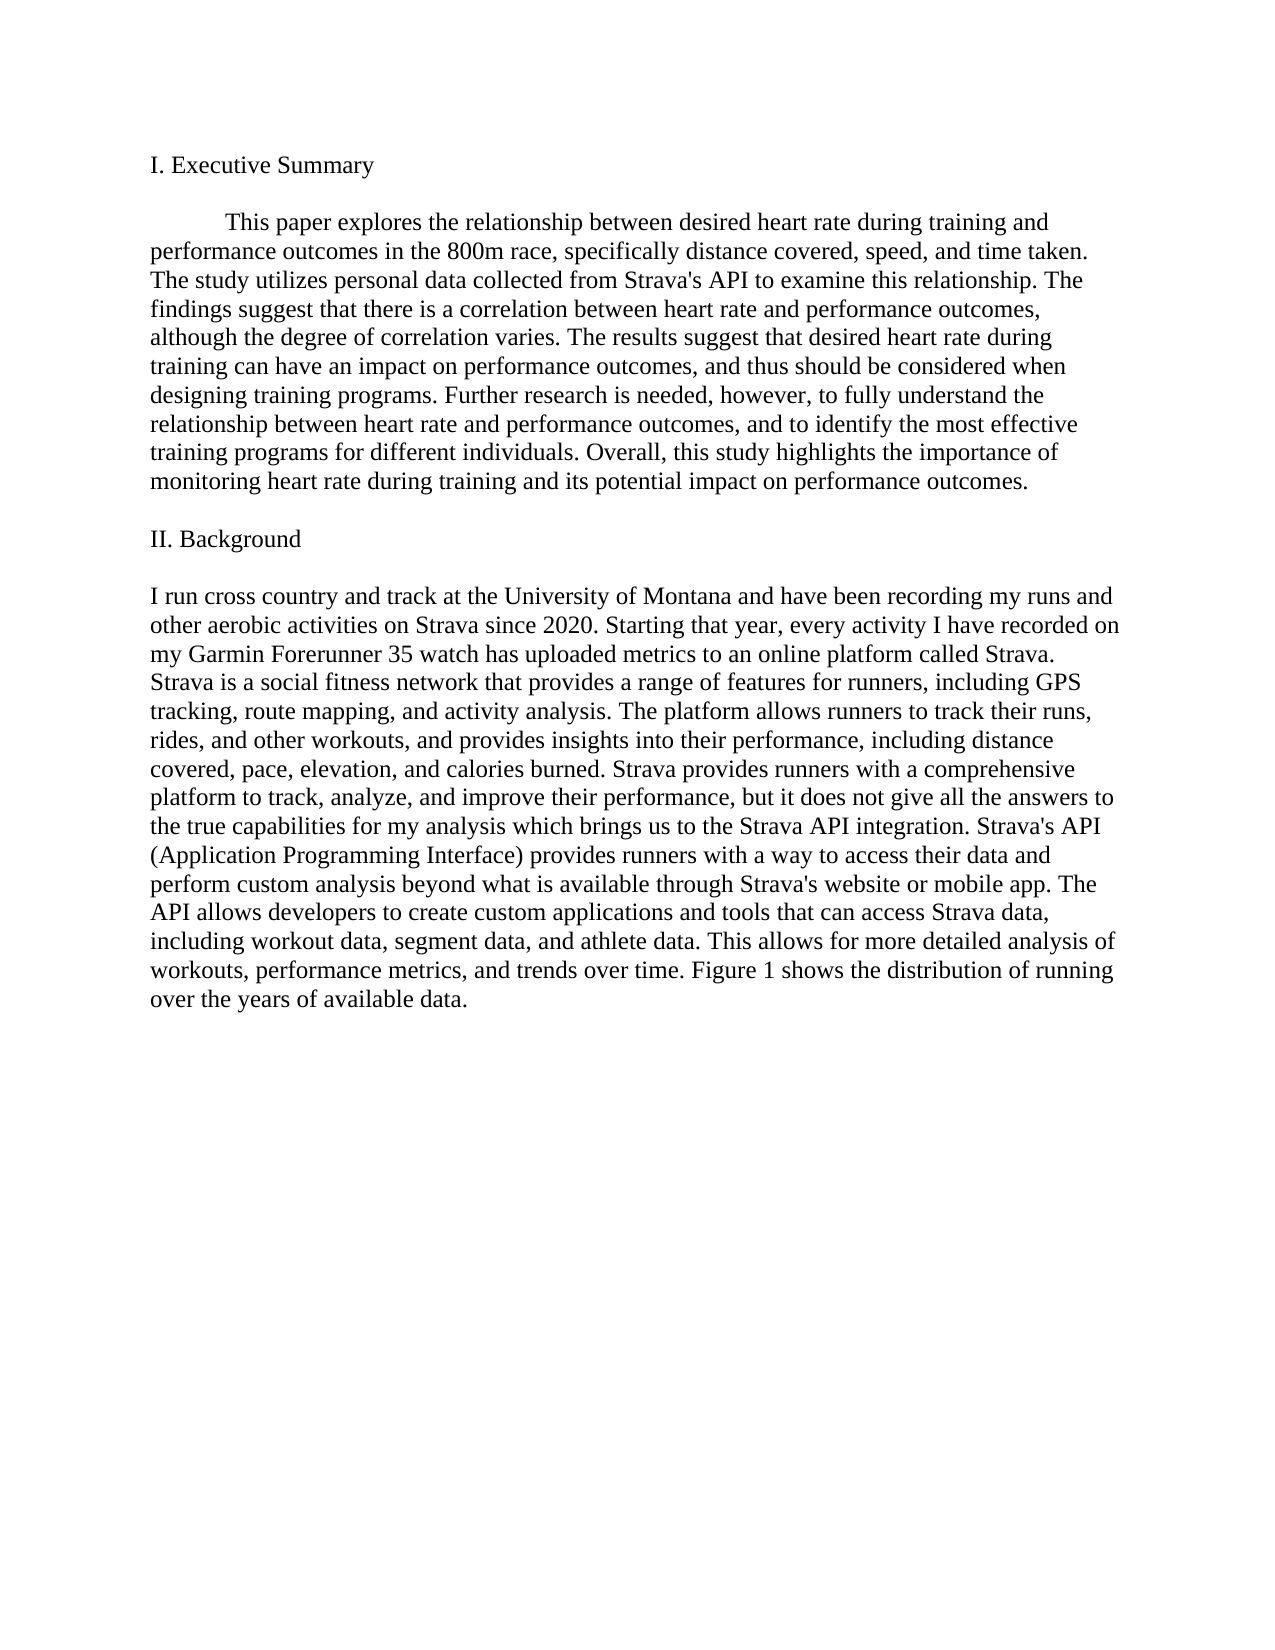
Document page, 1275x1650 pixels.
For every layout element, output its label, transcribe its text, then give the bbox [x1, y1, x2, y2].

text I. Executive Summary [150, 150, 1125, 179]
text I run cross country and track at the University of Montana and have been recording my runs and other aerobic activities on Strava since 2020. Starting that year, every activity I have recorded on my Garmin Forerunner 35 watch has uploaded metrics to an online platform called Strava. Strava is a social fitness network that provides a range of features for runners, including GPS tracking, route mapping, and activity analysis. The platform allows runners to track their runs, rides, and other workouts, and provides insights into their performance, including distance covered, pace, elevation, and calories burned. Strava provides runners with a comprehensive platform to track, analyze, and improve their performance, but it does not give all the answers to the true capabilities for my analysis which brings us to the Strava API integration. Strava's API (Application Programming Interface) provides runners with a way to access their data and perform custom analysis beyond what is available through Strava's website or mobile app. The API allows developers to create custom applications and tools that can access Strava data, including workout data, segment data, and athlete data. This allows for more detailed analysis of workouts, performance metrics, and trends over time. Figure 1 shows the distribution of running over the years of available data. [150, 581, 1125, 1012]
text II. Background [150, 524, 1125, 552]
text This paper explores the relationship between desired heart rate during training and performance outcomes in the 800m race, specifically distance covered, speed, and time taken. The study utilizes personal data collected from Strava's API to examine this relationship. The findings suggest that there is a correlation between heart rate and performance outcomes, although the degree of correlation varies. The results suggest that desired heart rate during training can have an impact on performance outcomes, and thus should be considered when designing training programs. Further research is needed, however, to fully understand the relationship between heart rate and performance outcomes, and to identify the most effective training programs for different individuals. Overall, this study highlights the importance of monitoring heart rate during training and its potential impact on performance outcomes. [150, 207, 1125, 495]
